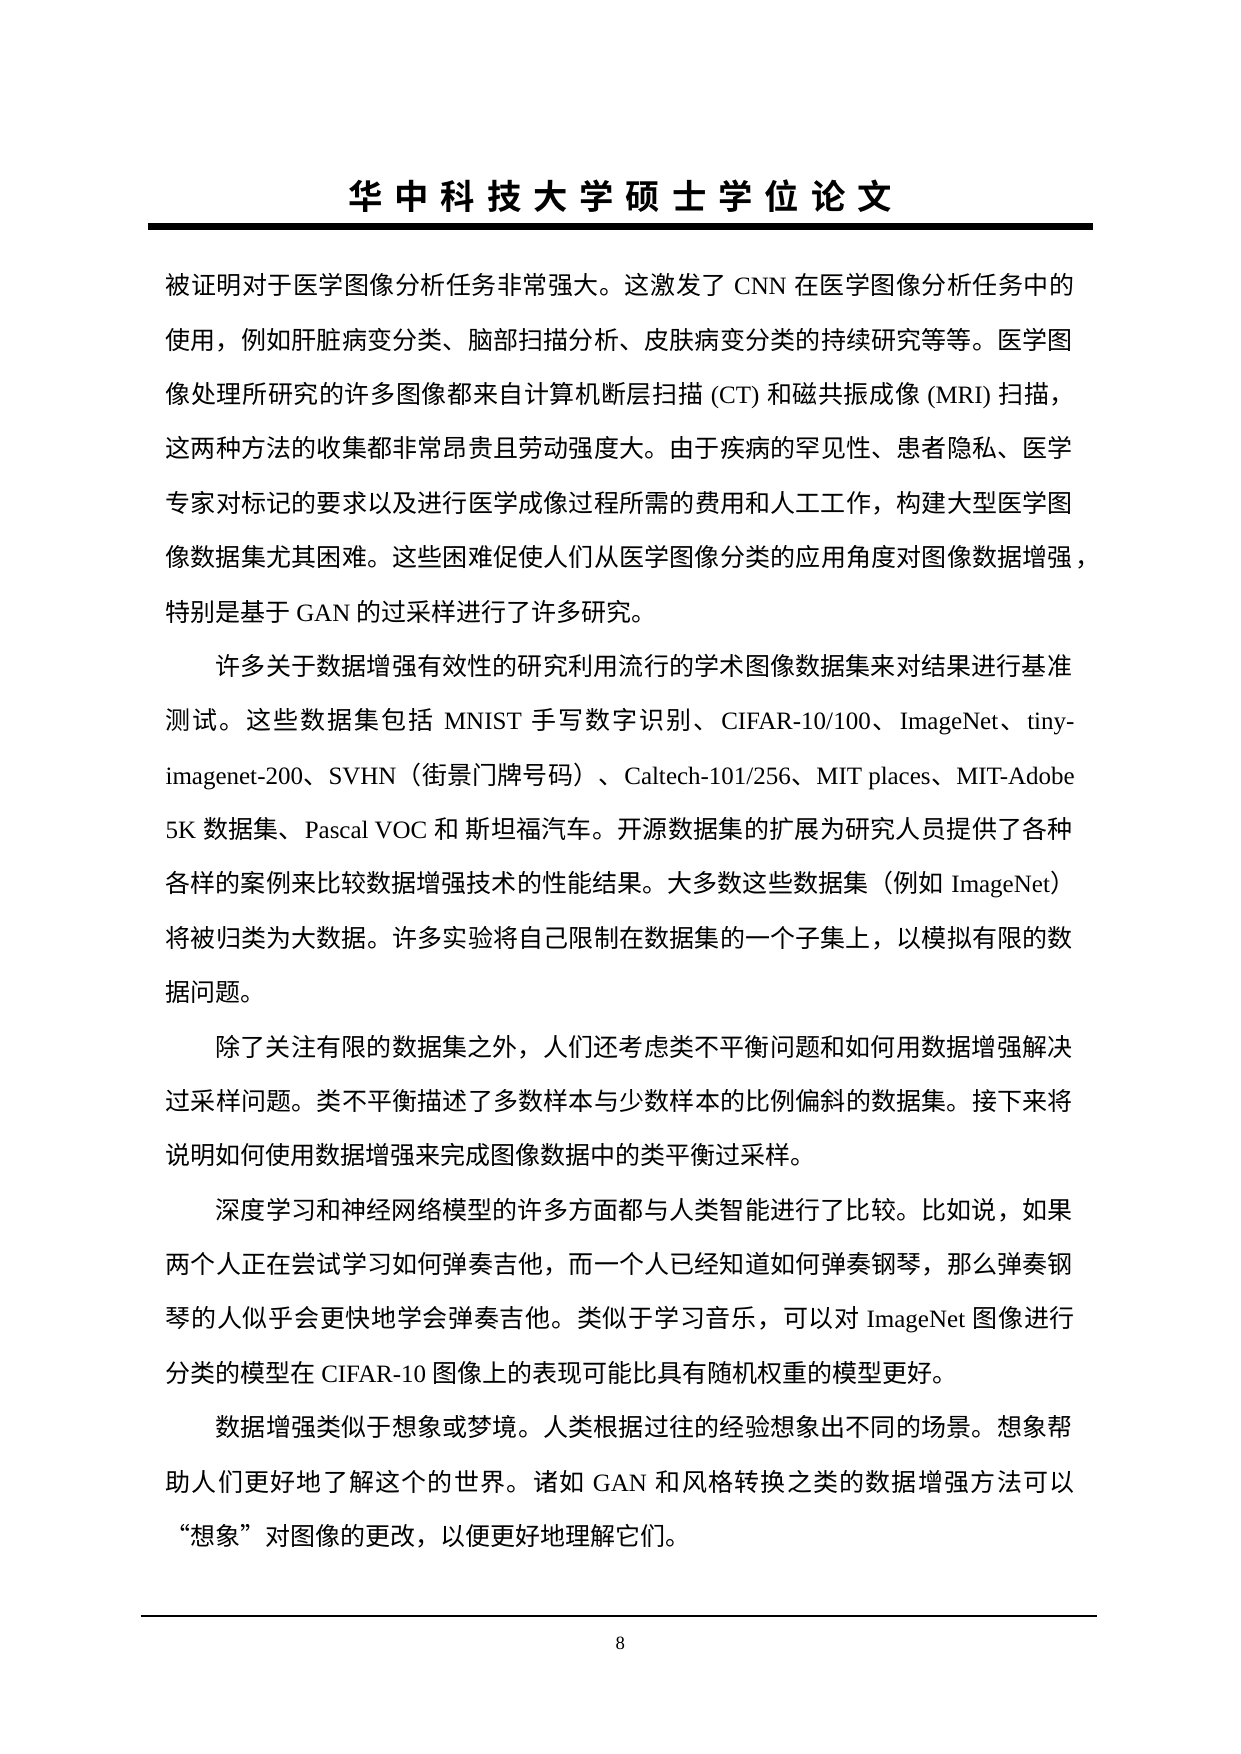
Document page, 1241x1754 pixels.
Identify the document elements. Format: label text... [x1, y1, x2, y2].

text 数据增强类似于想象或梦境。人类根据过往的经验想象出不同的场景。想象帮助人们更好地了解这个的世界。诸如 GAN 和风格转换之类的数据增强方法可以“想象”对图像的更改，以便更好地理解它们。 [165, 1408, 1075, 1553]
text 深度学习和神经网络模型的许多方面都与人类智能进行了比较。比如说，如果两个人正在尝试学习如何弹奏吉他，而一个人已经知道如何弹奏钢琴，那么弹奏钢琴的人似乎会更快地学会弹奏吉他。类似于学习音乐，可以对 ImageNet 图像进行分类的模型在 CIFAR-10 图像上的表现可能比具有随机权重的模型更好。 [165, 1190, 1075, 1389]
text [165, 266, 1075, 628]
text 许多关于数据增强有效性的研究利用流行的学术图像数据集来对结果进行基准测试。这些数据集包括 MNIST 手写数字识别、CIFAR-10/100、ImageNet、tiny-imagenet-200、SVHN（街景门牌号码）、Caltech-101/256、MIT places、MIT-Adobe 5K 数据集、Pascal VOC 和 斯坦福汽车。开源数据集的扩展为研究人员提供了各种各样的案例来比较数据增强技术的性能结果。大多数这些数据集（例如 ImageNet）将被归类为大数据。许多实验将自己限制在数据集的一个子集上，以模拟有限的数据问题。 [165, 646, 1075, 1009]
text 除了关注有限的数据集之外，人们还考虑类不平衡问题和如何用数据增强解决过采样问题。类不平衡描述了多数样本与少数样本的比例偏斜的数据集。接下来将说明如何使用数据增强来完成图像数据中的类平衡过采样。 [165, 1027, 1075, 1172]
